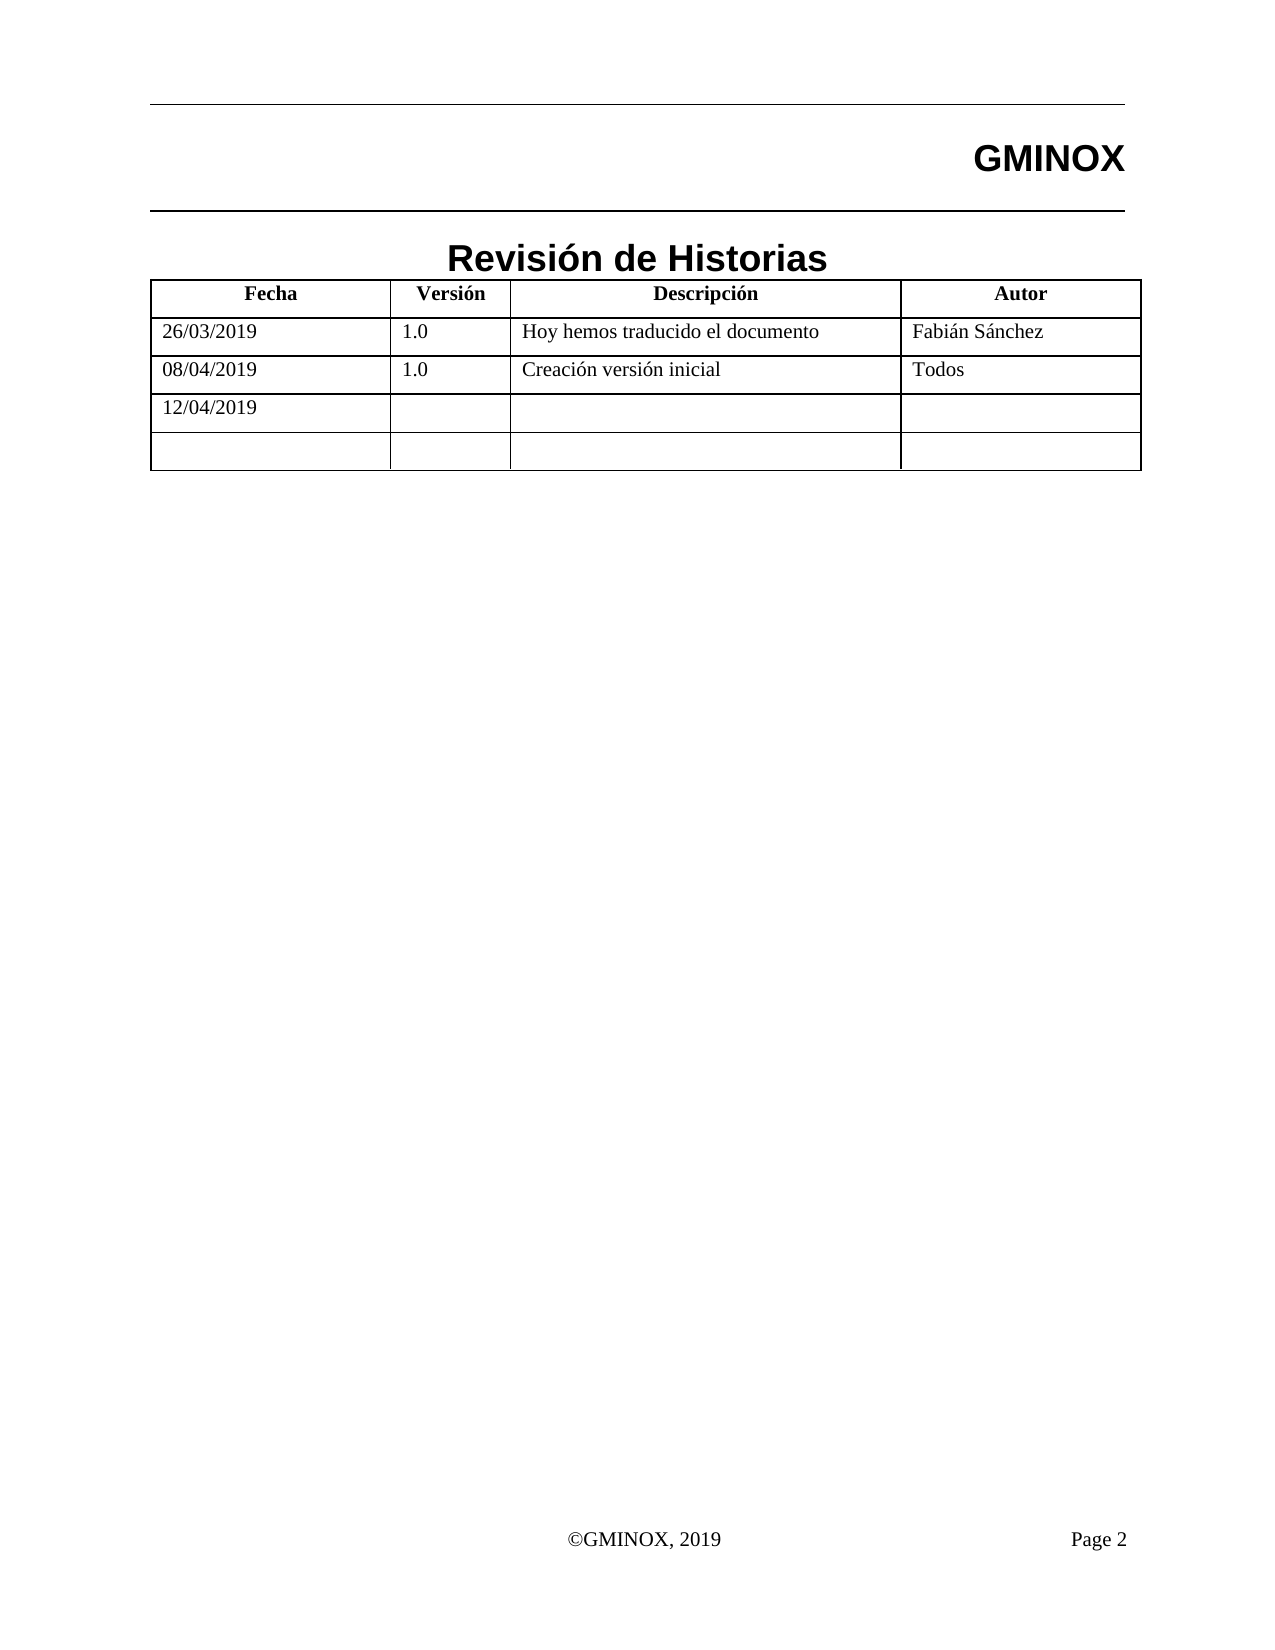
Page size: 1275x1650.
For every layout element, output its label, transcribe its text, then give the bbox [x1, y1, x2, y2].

table_header Autor [902, 281, 1140, 317]
table_cell [391, 395, 510, 431]
title Revisión de Historias [150, 236, 1125, 279]
table_cell Todos [902, 357, 1140, 393]
table_cell Hoy hemos traducido el documento [511, 319, 900, 355]
table_cell Creación versión inicial [511, 357, 900, 393]
table_cell [511, 433, 900, 469]
table_cell [391, 433, 510, 469]
table_cell [511, 395, 900, 431]
table_cell 12/04/2019 [152, 395, 390, 431]
table_cell 26/03/2019 [152, 319, 390, 355]
table_header Descripción [511, 281, 900, 317]
table_header Fecha [152, 281, 390, 317]
table_cell [902, 433, 1140, 469]
table_cell [152, 433, 390, 469]
table_cell Fabián Sánchez [902, 319, 1140, 355]
table_cell 1.0 [391, 319, 510, 355]
table_cell [902, 395, 1140, 431]
table_cell 1.0 [391, 357, 510, 393]
table_header Versión [391, 281, 510, 317]
table_cell 08/04/2019 [152, 357, 390, 393]
